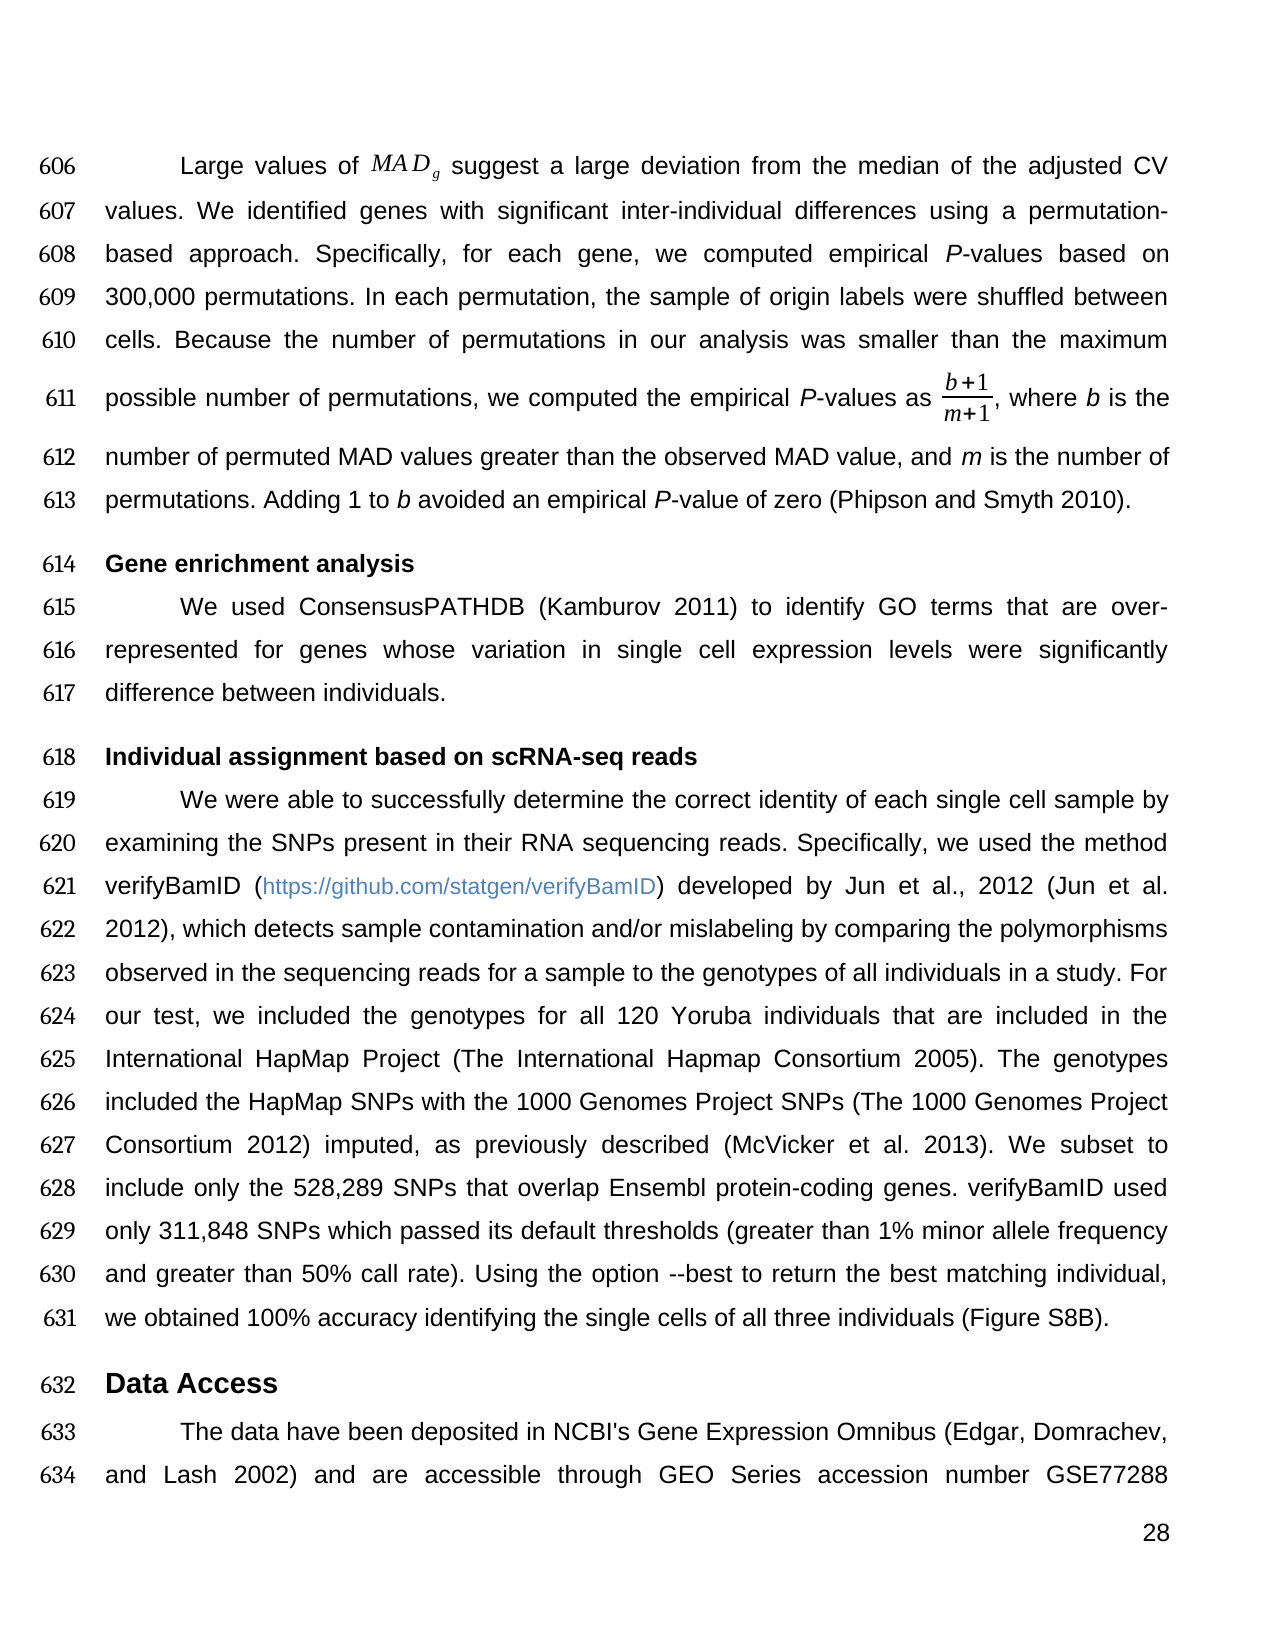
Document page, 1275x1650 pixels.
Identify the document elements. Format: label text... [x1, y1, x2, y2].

subtitle Gene enrichment analysis [105, 549, 1170, 577]
text We were able to successfully determine the correct identity of each single cell sample by examining the SNPs present in their RNA sequencing reads. Specifically, we used the method verifyBamID (https://github.com/statgen/verifyBamID) developed by Jun et al., 2012 (Jun et al. 2012), which detects sample contamination and/or mislabeling by comparing the polymorphisms observed in the sequencing reads for a sample to the genotypes of all individuals in a study. For our test, we included the genotypes for all 120 Yoruba individuals that are included in the International HapMap Project (The International Hapmap Consortium 2005). The genotypes included the HapMap SNPs with the 1000 Genomes Project SNPs (The 1000 Genomes Project Consortium 2012) imputed, as previously described (McVicker et al. 2013). We subset to include only the 528,289 SNPs that overlap Ensembl protein-coding genes. verifyBamID used only 311,848 SNPs which passed its default thresholds (greater than 1% minor allele frequency and greater than 50% call rate). Using the option --best to return the best matching individual, we obtained 100% accuracy identifying the single cells of all three individuals (Figure S8B). [105, 785, 1170, 1331]
subtitle Individual assignment based on scRNA-seq reads [105, 742, 1170, 771]
text Large values of suggest a large deviation from the median of the adjusted CV values. We identified genes with significant inter-individual differences using a permutation-based approach. Specifically, for each gene, we computed empirical P-values based on 300,000 permutations. In each permutation, the sample of origin labels were shuffled between cells. Because the number of permutations in our analysis was smaller than the maximum possible number of permutations, we computed the empirical P-values as , where b is the number of permuted MAD values greater than the observed MAD value, and m is the number of permutations. Adding 1 to b avoided an empirical P-value of zero (Phipson and Smyth 2010). [105, 150, 1170, 513]
subtitle Data Access [105, 1367, 1170, 1400]
text We used ConsensusPATHDB (Kamburov 2011) to identify GO terms that are over-represented for genes whose variation in single cell expression levels were significantly difference between individuals. [105, 592, 1170, 707]
